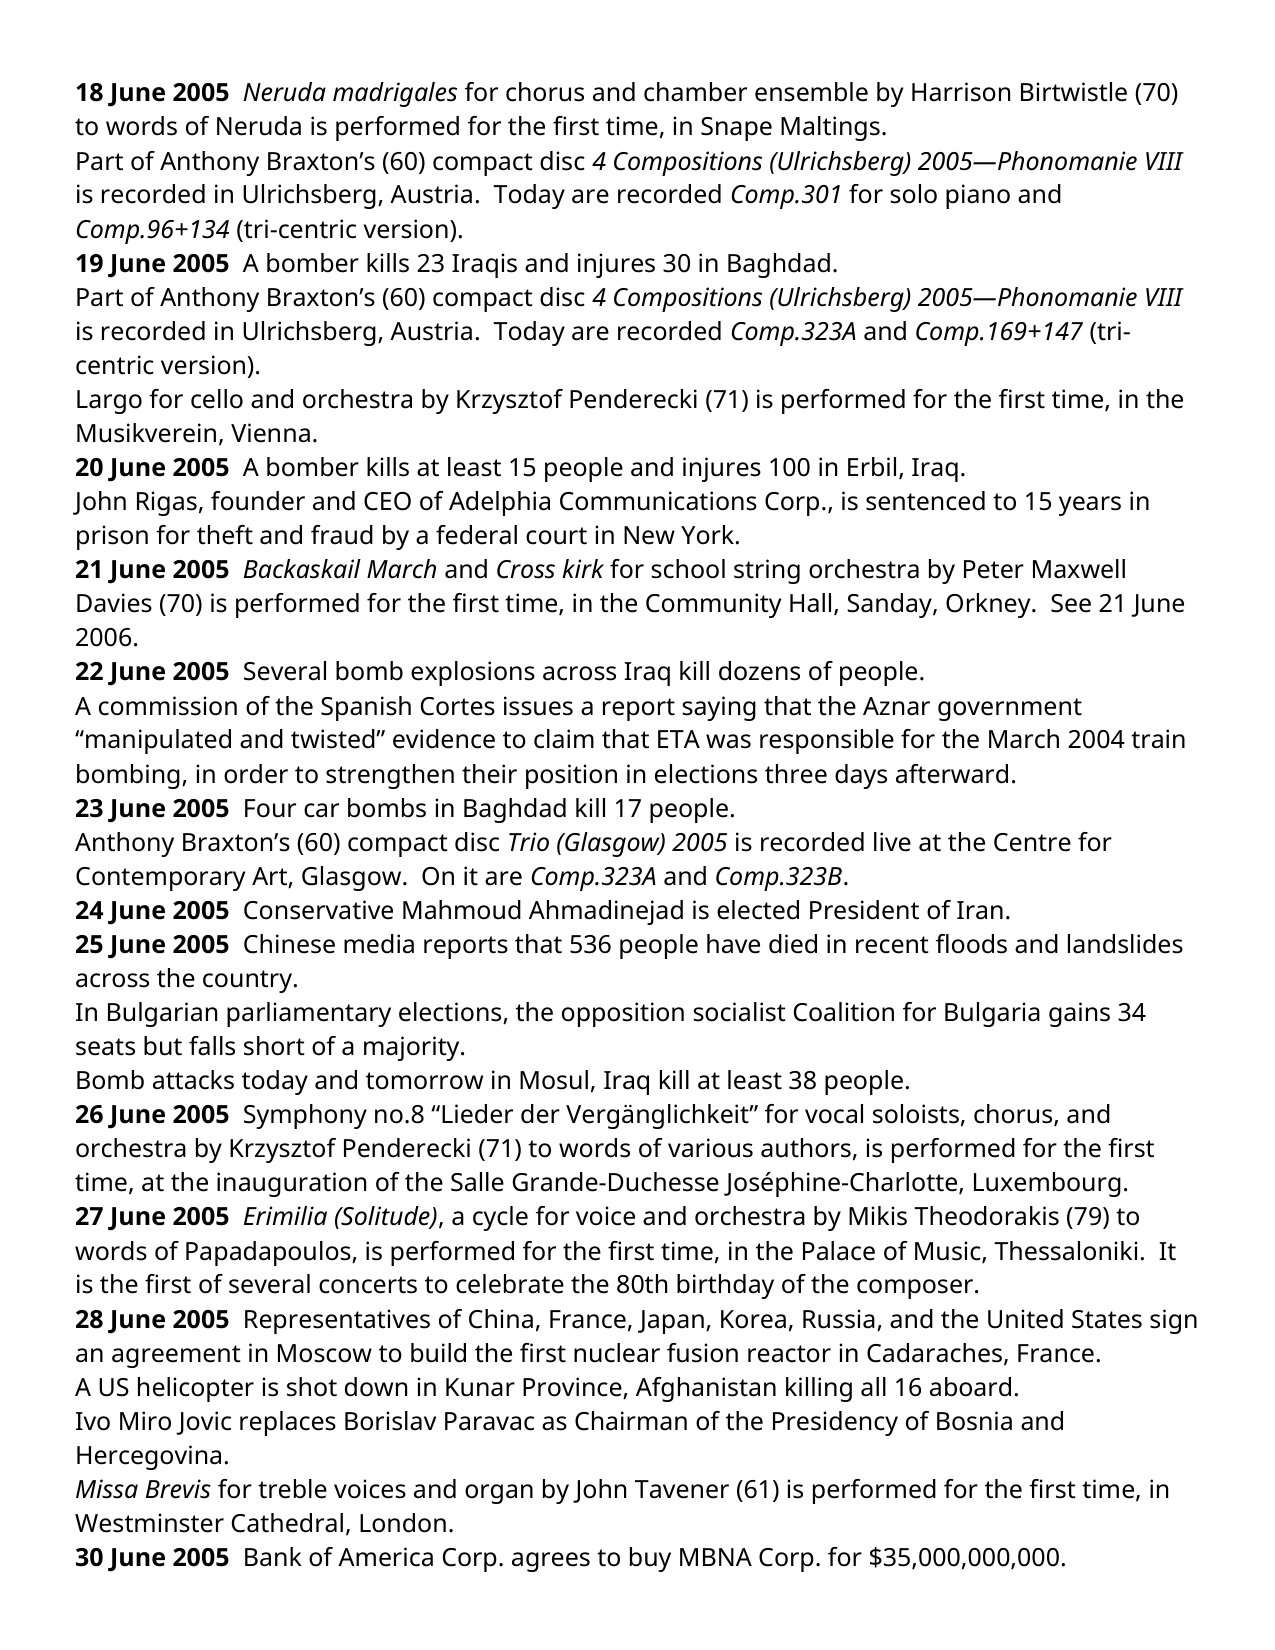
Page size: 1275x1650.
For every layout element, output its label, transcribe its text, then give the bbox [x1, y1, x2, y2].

text 20 June 2005 A bomber kills at least 15 people and injures 100 in Erbil, Iraq. [75, 450, 1200, 484]
text 24 June 2005 Conservative Mahmoud Ahmadinejad is elected President of Iran. [75, 892, 1200, 927]
text Largo for cello and orchestra by Krzysztof Penderecki (71) is performed for the first time, in the Musikverein, Vienna. [75, 382, 1200, 450]
text 27 June 2005 Erimilia (Solitude), a cycle for voice and orchestra by Mikis Theodorakis (79) to words of Papadapoulos, is performed for the first time, in the Palace of Music, Thessaloniki. It is the first of several concerts to celebrate the 80th birthday of the composer. [75, 1199, 1200, 1301]
text A US helicopter is shot down in Kunar Province, Afghanistan killing all 16 aboard. [75, 1369, 1200, 1403]
text Part of Anthony Braxton’s (60) compact disc 4 Compositions (Ulrichsberg) 2005—Phonomanie VIII is recorded in Ulrichsberg, Austria. Today are recorded Comp.323A and Comp.169+147 (tri-centric version). [75, 279, 1200, 382]
text Bomb attacks today and tomorrow in Mosul, Iraq kill at least 38 people. [75, 1063, 1200, 1097]
text 22 June 2005 Several bomb explosions across Iraq kill dozens of people. [75, 654, 1200, 688]
text 28 June 2005 Representatives of China, France, Japan, Korea, Russia, and the United States sign an agreement in Moscow to build the first nuclear fusion reactor in Cadaraches, France. [75, 1301, 1200, 1369]
text Missa Brevis for treble voices and organ by John Tavener (61) is performed for the first time, in Westminster Cathedral, London. [75, 1472, 1200, 1540]
text 30 June 2005 Bank of America Corp. agrees to buy MBNA Corp. for $35,000,000,000. [75, 1540, 1200, 1574]
text 21 June 2005 Backaskail March and Cross kirk for school string orchestra by Peter Maxwell Davies (70) is performed for the first time, in the Community Hall, Sanday, Orkney. See 21 June 2006. [75, 552, 1200, 654]
text Anthony Braxton’s (60) compact disc Trio (Glasgow) 2005 is recorded live at the Centre for Contemporary Art, Glasgow. On it are Comp.323A and Comp.323B. [75, 824, 1200, 892]
text 25 June 2005 Chinese media reports that 536 people have died in recent floods and landslides across the country. [75, 927, 1200, 995]
text 26 June 2005 Symphony no.8 “Lieder der Vergänglichkeit” for vocal soloists, chorus, and orchestra by Krzysztof Penderecki (71) to words of various authors, is performed for the first time, at the inauguration of the Salle Grande-Duchesse Joséphine-Charlotte, Luxembourg. [75, 1097, 1200, 1199]
text Part of Anthony Braxton’s (60) compact disc 4 Compositions (Ulrichsberg) 2005—Phonomanie VIII is recorded in Ulrichsberg, Austria. Today are recorded Comp.301 for solo piano and Comp.96+134 (tri-centric version). [75, 143, 1200, 245]
text John Rigas, founder and CEO of Adelphia Communications Corp., is sentenced to 15 years in prison for theft and fraud by a federal court in New York. [75, 484, 1200, 552]
text 18 June 2005 Neruda madrigales for chorus and chamber ensemble by Harrison Birtwistle (70) to words of Neruda is performed for the first time, in Snape Maltings. [75, 75, 1200, 143]
text 23 June 2005 Four car bombs in Baghdad kill 17 people. [75, 790, 1200, 824]
text Ivo Miro Jovic replaces Borislav Paravac as Chairman of the Presidency of Bosnia and Hercegovina. [75, 1403, 1200, 1472]
text In Bulgarian parliamentary elections, the opposition socialist Coalition for Bulgaria gains 34 seats but falls short of a majority. [75, 995, 1200, 1063]
text A commission of the Spanish Cortes issues a report saying that the Aznar government “manipulated and twisted” evidence to claim that ETA was responsible for the March 2004 train bombing, in order to strengthen their position in elections three days afterward. [75, 688, 1200, 790]
text 19 June 2005 A bomber kills 23 Iraqis and injures 30 in Baghdad. [75, 245, 1200, 279]
